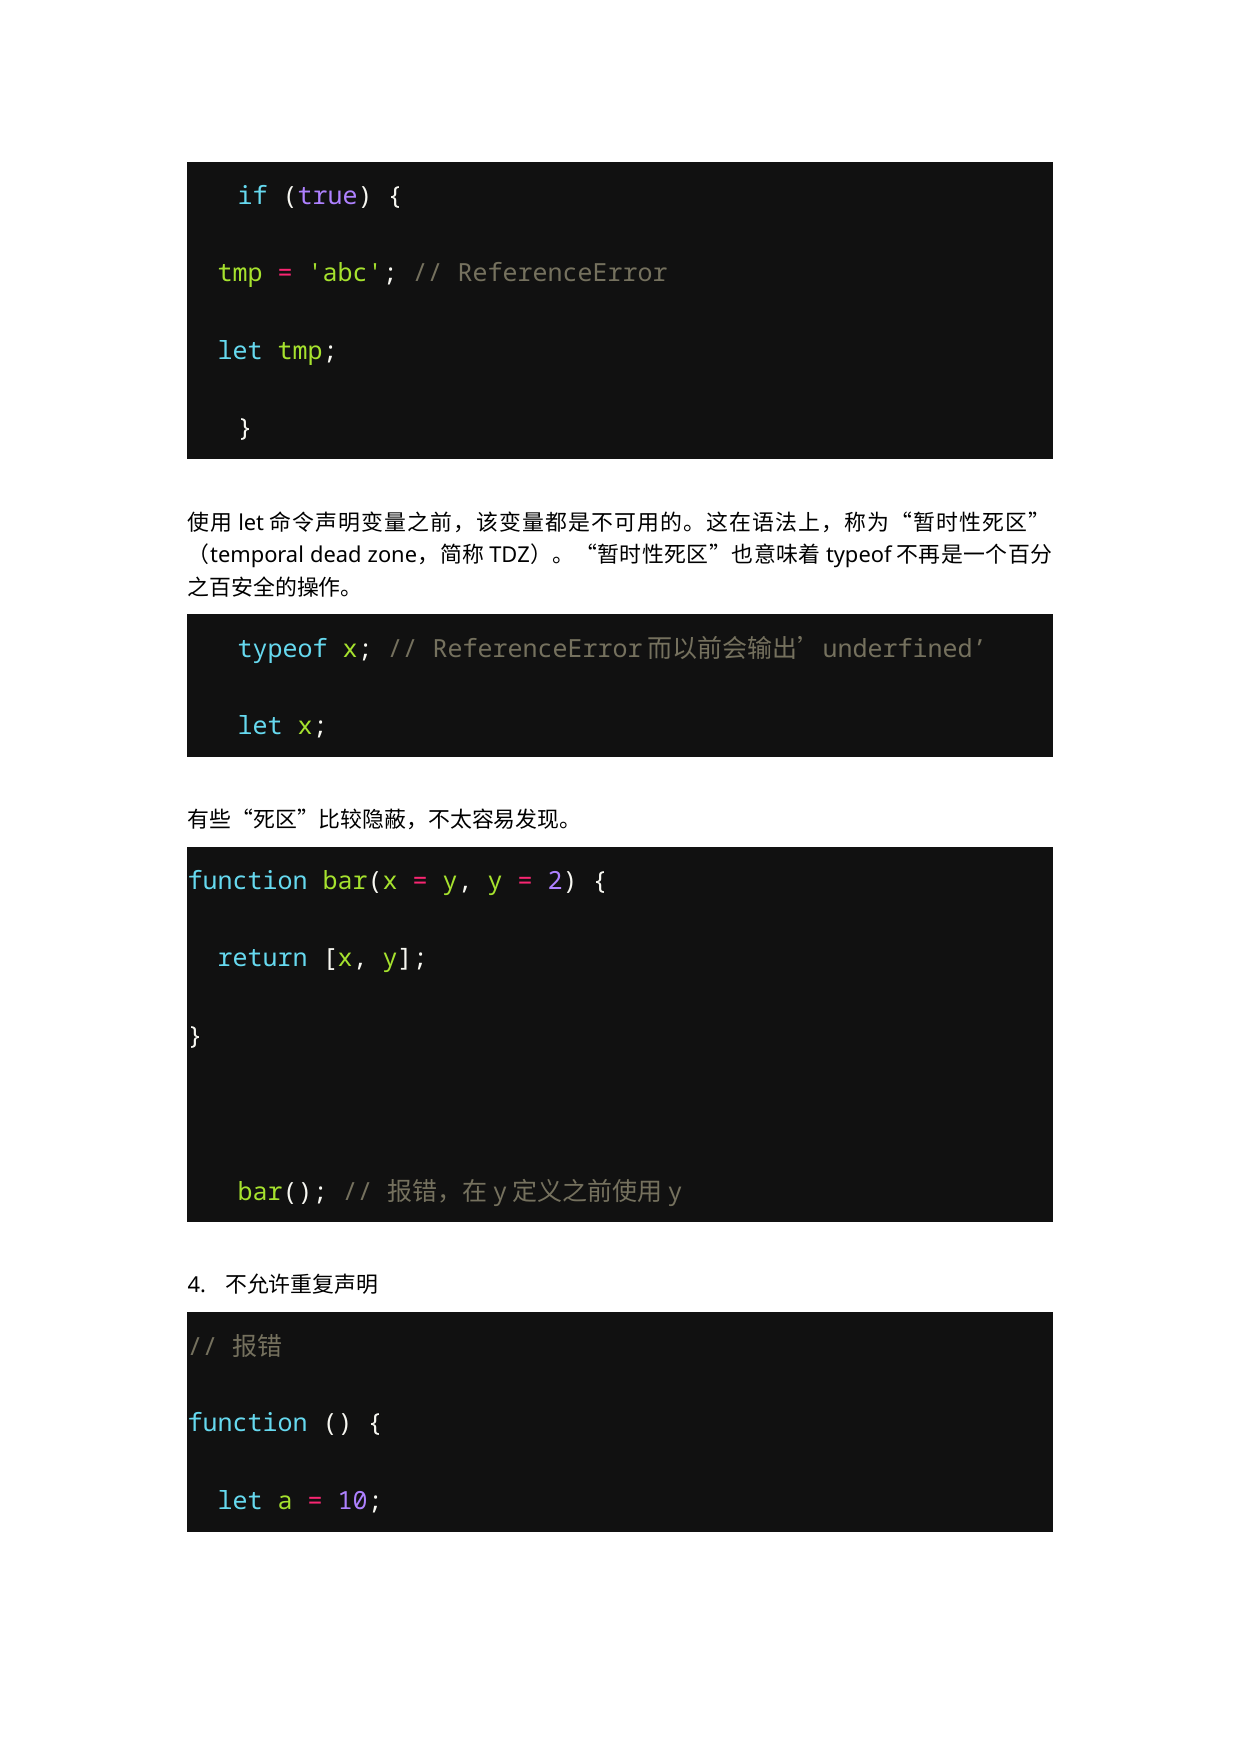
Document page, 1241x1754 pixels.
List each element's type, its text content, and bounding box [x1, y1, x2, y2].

text typeof x; // ReferenceError而以前会输出’underfined’ [187, 614, 1053, 679]
text if (true) { [187, 162, 1053, 227]
text let x; [187, 692, 1053, 757]
text tmp = 'abc'; // ReferenceError [187, 239, 1053, 304]
text return [x, y]; [187, 924, 1053, 989]
text function bar(x = y, y = 2) { [187, 847, 1053, 912]
text 使用let命令声明变量之前，该变量都是不可用的。这在语法上，称为“暂时性死区”（temporal dead zone，简称TDZ）。“暂时性死区”也意味着typeof不再是一个百分之百安全的操作。 [187, 504, 1053, 602]
text // 报错 [187, 1312, 1053, 1377]
text function () { [187, 1389, 1053, 1454]
list 不允许重复声明 [187, 1267, 1053, 1299]
text bar(); // 报错，在y定义之前使用y [187, 1157, 1053, 1222]
text } [187, 394, 1053, 459]
text } [187, 1002, 1053, 1067]
text let a = 10; [187, 1467, 1053, 1532]
text let tmp; [187, 317, 1053, 382]
text 有些“死区”比较隐蔽，不太容易发现。 [187, 802, 1053, 834]
